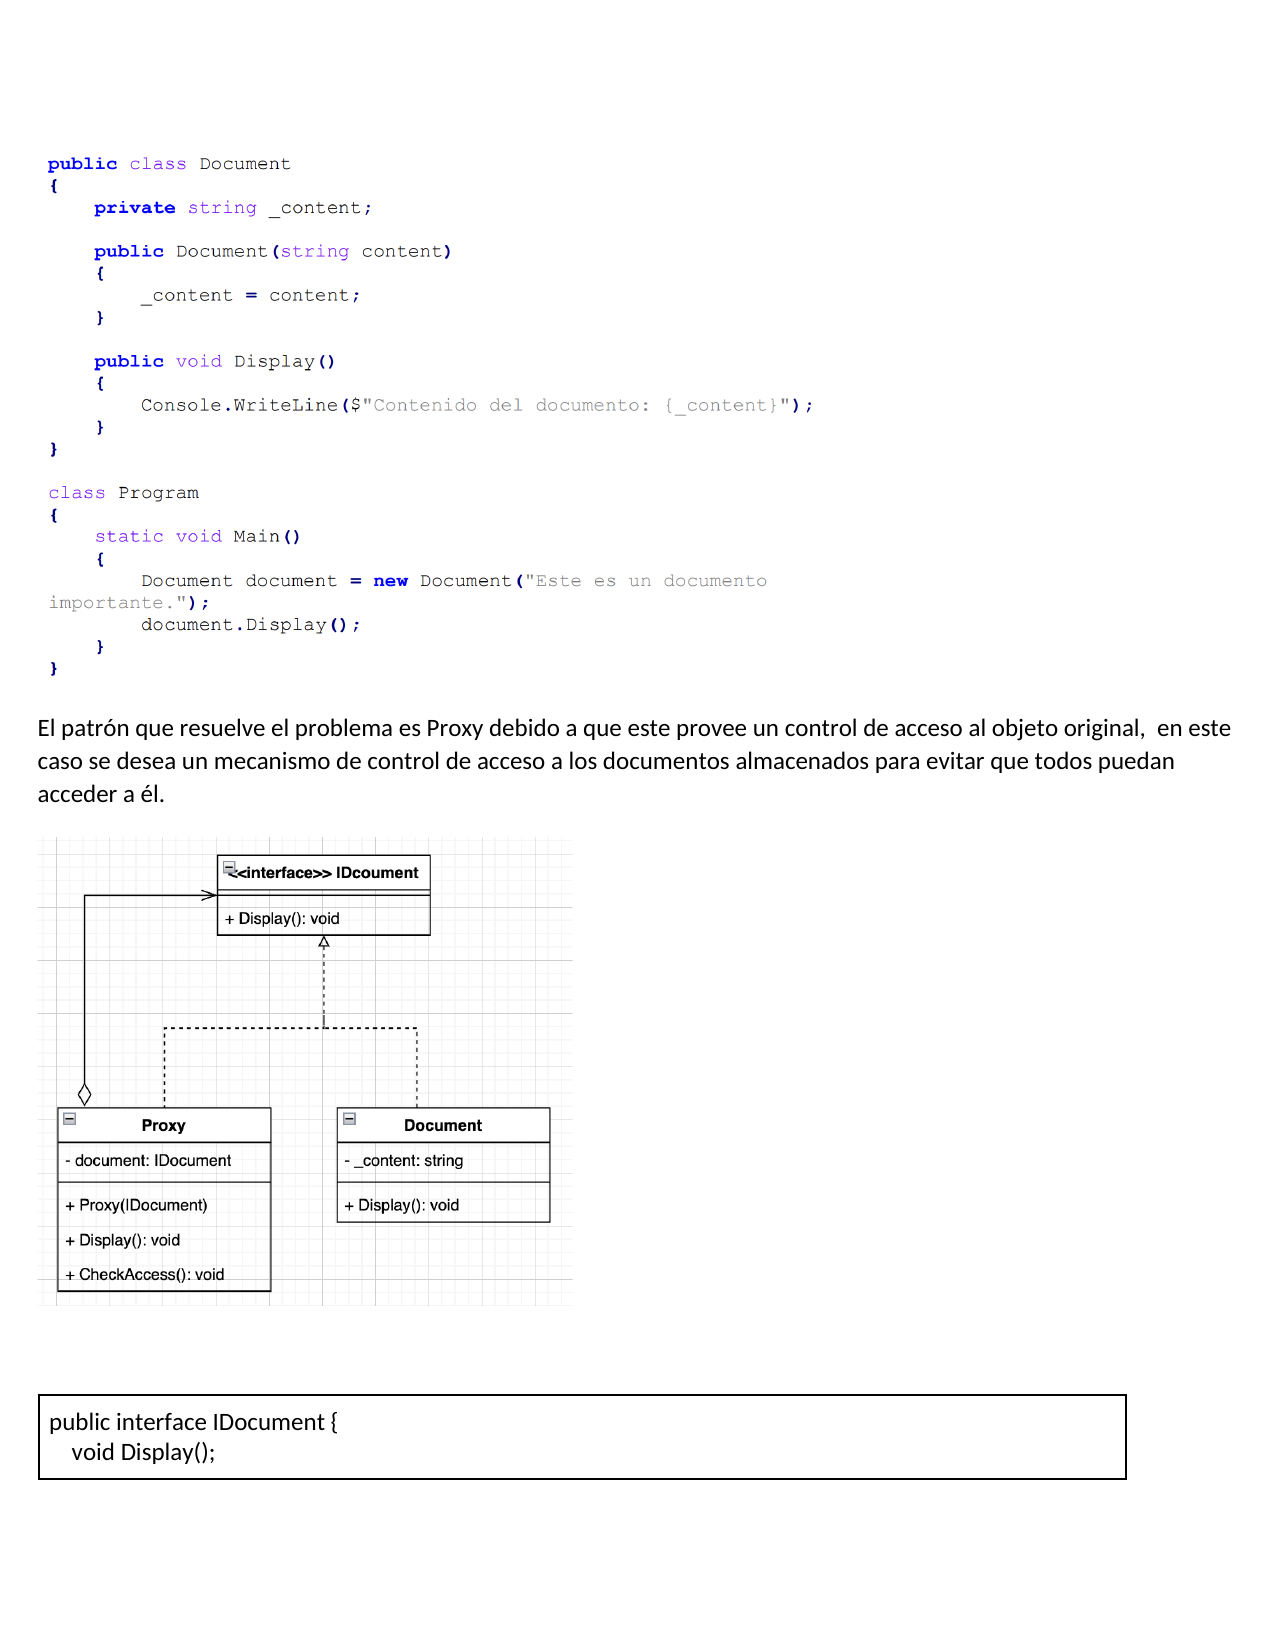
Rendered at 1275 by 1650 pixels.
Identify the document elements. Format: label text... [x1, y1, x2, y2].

picture [37, 837, 573, 1306]
picture [37, 150, 823, 684]
text El patrón que resuelve el problema es Proxy debido a que este provee un control de acceso al objeto original, en este caso se desea un mecanismo de control de acceso a los documentos almacenados para evitar que todos puedan acceder a él. [37, 712, 1245, 808]
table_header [40, 1396, 1125, 1477]
